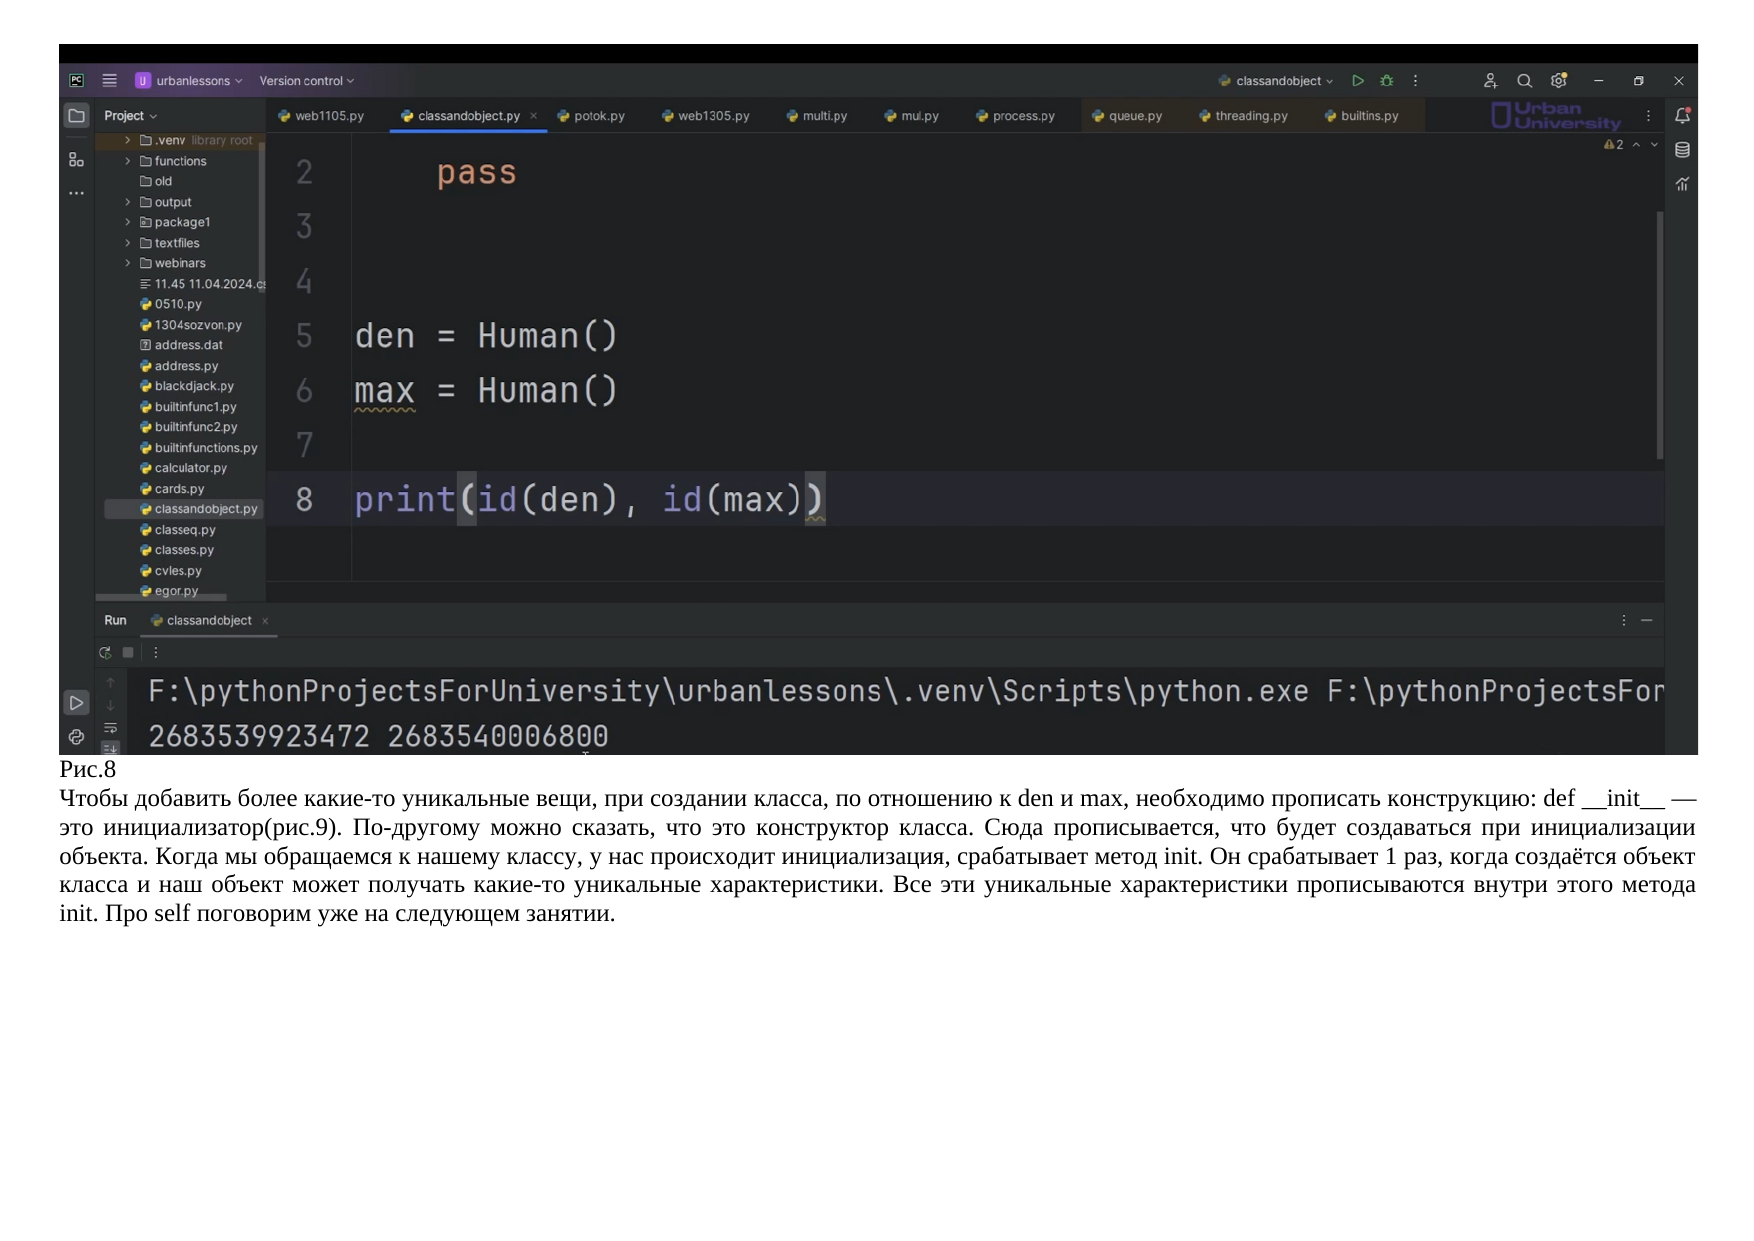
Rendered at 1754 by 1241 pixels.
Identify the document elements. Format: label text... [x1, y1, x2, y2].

picture [59, 44, 1699, 755]
text Чтобы добавить более какие-то уникальные вещи, при создании класса, по отношению к den и max, необходимо прописать конструкцию: def __init__ — это инициализатор(рис.9). По-другому можно сказать, что это конструктор класса. Сюда прописывается, что будет создаваться при инициализации объекта. Когда мы обращаемся к нашему классу, у нас происходит инициализация, срабатывает метод init. Он срабатывает 1 раз, когда создаётся объект класса и наш объект может получать какие-то уникальные характеристики. Все эти уникальные характеристики прописываются внутри этого метода init. Про self поговорим уже на следующем занятии. [59, 783, 1698, 927]
text Рис.8 [59, 755, 1698, 783]
